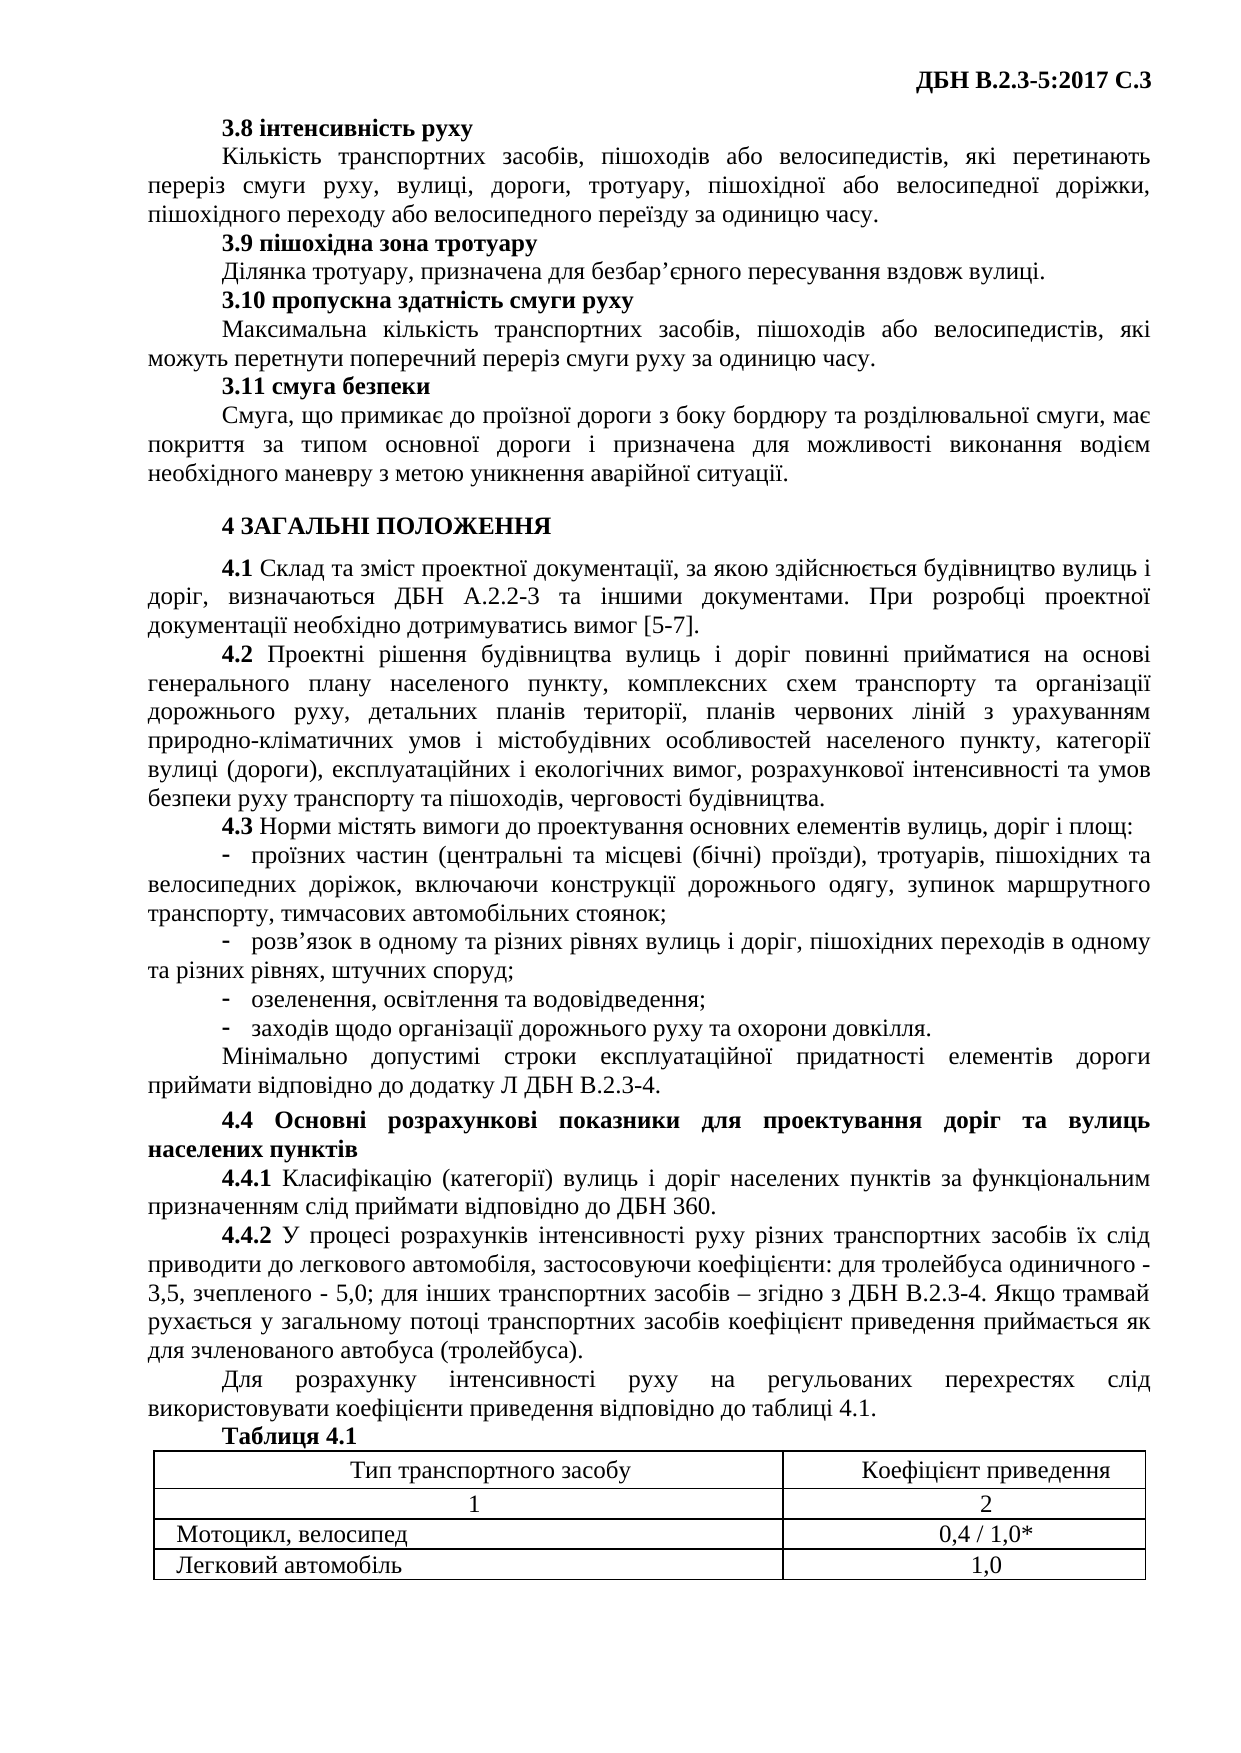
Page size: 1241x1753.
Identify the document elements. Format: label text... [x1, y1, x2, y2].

table_cell Мотоцикл, велосипед [155, 1520, 782, 1548]
table_cell 1,0 [784, 1550, 1145, 1578]
text 3.8 інтенсивність руху [148, 113, 1152, 141]
text Ділянка тротуару, призначена для безбар’єрного пересування вздовж вулиці. [148, 256, 1152, 285]
text 3.11 смуга безпеки [148, 371, 1152, 400]
text Мінімально допустимі строки експлуатаційної придатності елементів дороги приймати відповідно до додатку Л ДБН В.2.3-4. [148, 1041, 1152, 1099]
text Кількість транспортних засобів, пішоходів або велосипедистів, які перетинають переріз смуги руху, вулиці, дороги, тротуару, пішохідної або велосипедної доріжки, пішохідного переходу або велосипедного переїзду за одиницю часу. [148, 141, 1152, 228]
table_cell 1 [155, 1489, 782, 1518]
table_cell 0,4 / 1,0* [784, 1520, 1145, 1548]
text 4.1 Склад та зміст проектної документації, за якою здійснюється будівництво вулиць і доріг, визначаються ДБН А.2.2-3 та іншими документами. При розробці проектної документації необхідно дотримуватись вимог [5-7]. [148, 553, 1152, 639]
text 4.3 Норми містять вимоги до проектування основних елементів вулиць, доріг і площ: [148, 811, 1152, 840]
text 4.2 Проектні рішення будівництва вулиць і доріг повинні прийматися на основі генерального плану населеного пункту, комплексних схем транспорту та організації дорожнього руху, детальних планів території, планів червоних ліній з урахуванням природно-кліматичних умов і містобудівних особливостей населеного пункту, категорії вулиці (дороги), експлуатаційних і екологічних вимог, розрахункової інтенсивності та умов безпеки руху транспорту та пішоходів, черговості будівництва. [148, 639, 1152, 811]
list розв’язок в одному та різних рівнях вулиць і доріг, пішохідних переходів в одному та різних рівнях, штучних споруд; [148, 926, 1152, 984]
text Смуга, що примикає до проїзної дороги з боку бордюру та розділювальної смуги, має покриття за типом основної дороги і призначена для можливості виконання водієм необхідного маневру з метою уникнення аварійної ситуації. [148, 400, 1152, 486]
table_header Коефіцієнт приведення [784, 1452, 1145, 1488]
text 4.4.2 У процесі розрахунків інтенсивності руху різних транспортних засобів їх слід приводити до легкового автомобіля, застосовуючи коефіцієнти: для тролейбуса одиничного - 3,5, зчепленого - 5,0; для інших транспортних засобів – згідно з ДБН В.2.3-4. Якщо трамвай рухається у загальному потоці транспортних засобів коефіцієнт приведення приймається як для зчленованого автобуса (тролейбуса). [148, 1220, 1152, 1364]
text 4.4.1 Класифікацію (категорії) вулиць і доріг населених пунктів за функціональним призначенням слід приймати відповідно до ДБН 360. [148, 1163, 1152, 1220]
text 3.9 пішохідна зона тротуару [148, 228, 1152, 256]
table_cell 2 [784, 1489, 1145, 1518]
table_cell Легковий автомобіль [155, 1550, 782, 1578]
table_header Тип транспортного засобу [155, 1452, 782, 1488]
text Таблиця 4.1 [148, 1421, 1152, 1450]
list проїзних частин (центральні та місцеві (бічні) проїзди), тротуарів, пішохідних та велосипедних доріжок, включаючи конструкції дорожнього одягу, зупинок маршрутного транспорту, тимчасових автомобільних стоянок; [148, 840, 1152, 926]
text 3.10 пропускна здатність смуги руху [148, 285, 1152, 314]
text 4 ЗАГАЛЬНІ ПОЛОЖЕННЯ [148, 511, 1152, 540]
list озеленення, освітлення та водовідведення; [148, 984, 1152, 1013]
text Для розрахунку інтенсивності руху на регульованих перехрестях слід використовувати коефіцієнти приведення відповідно до таблиці 4.1. [148, 1364, 1152, 1421]
list заходів щодо організації дорожнього руху та охорони довкілля. [148, 1013, 1152, 1041]
text 4.4 Основні розрахункові показники для проектування доріг та вулиць населених пунктів [148, 1105, 1152, 1163]
text Максимальна кількість транспортних засобів, пішоходів або велосипедистів, які можуть перетнути поперечний переріз смуги руху за одиницю часу. [148, 314, 1152, 371]
